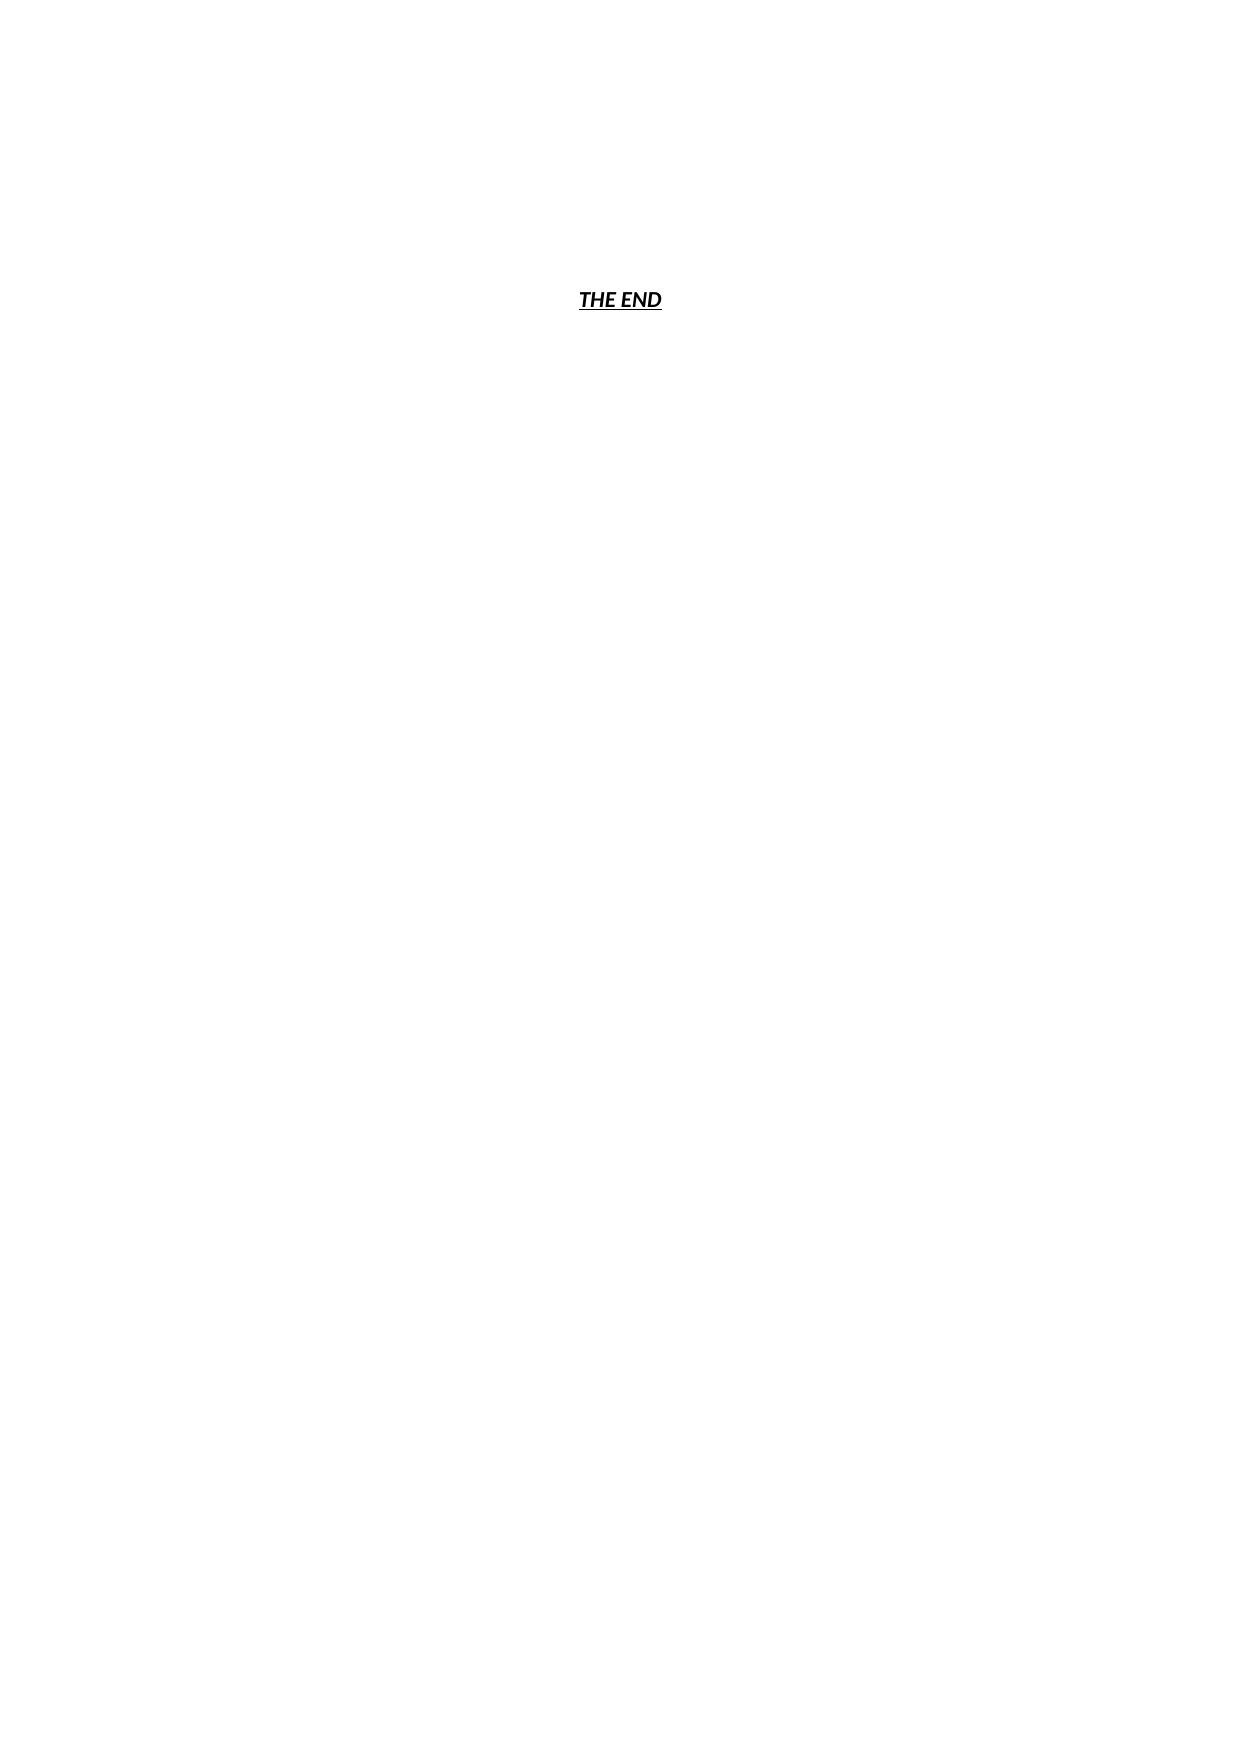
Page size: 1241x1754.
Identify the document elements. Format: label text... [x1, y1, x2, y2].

text THE END [89, 285, 1152, 313]
